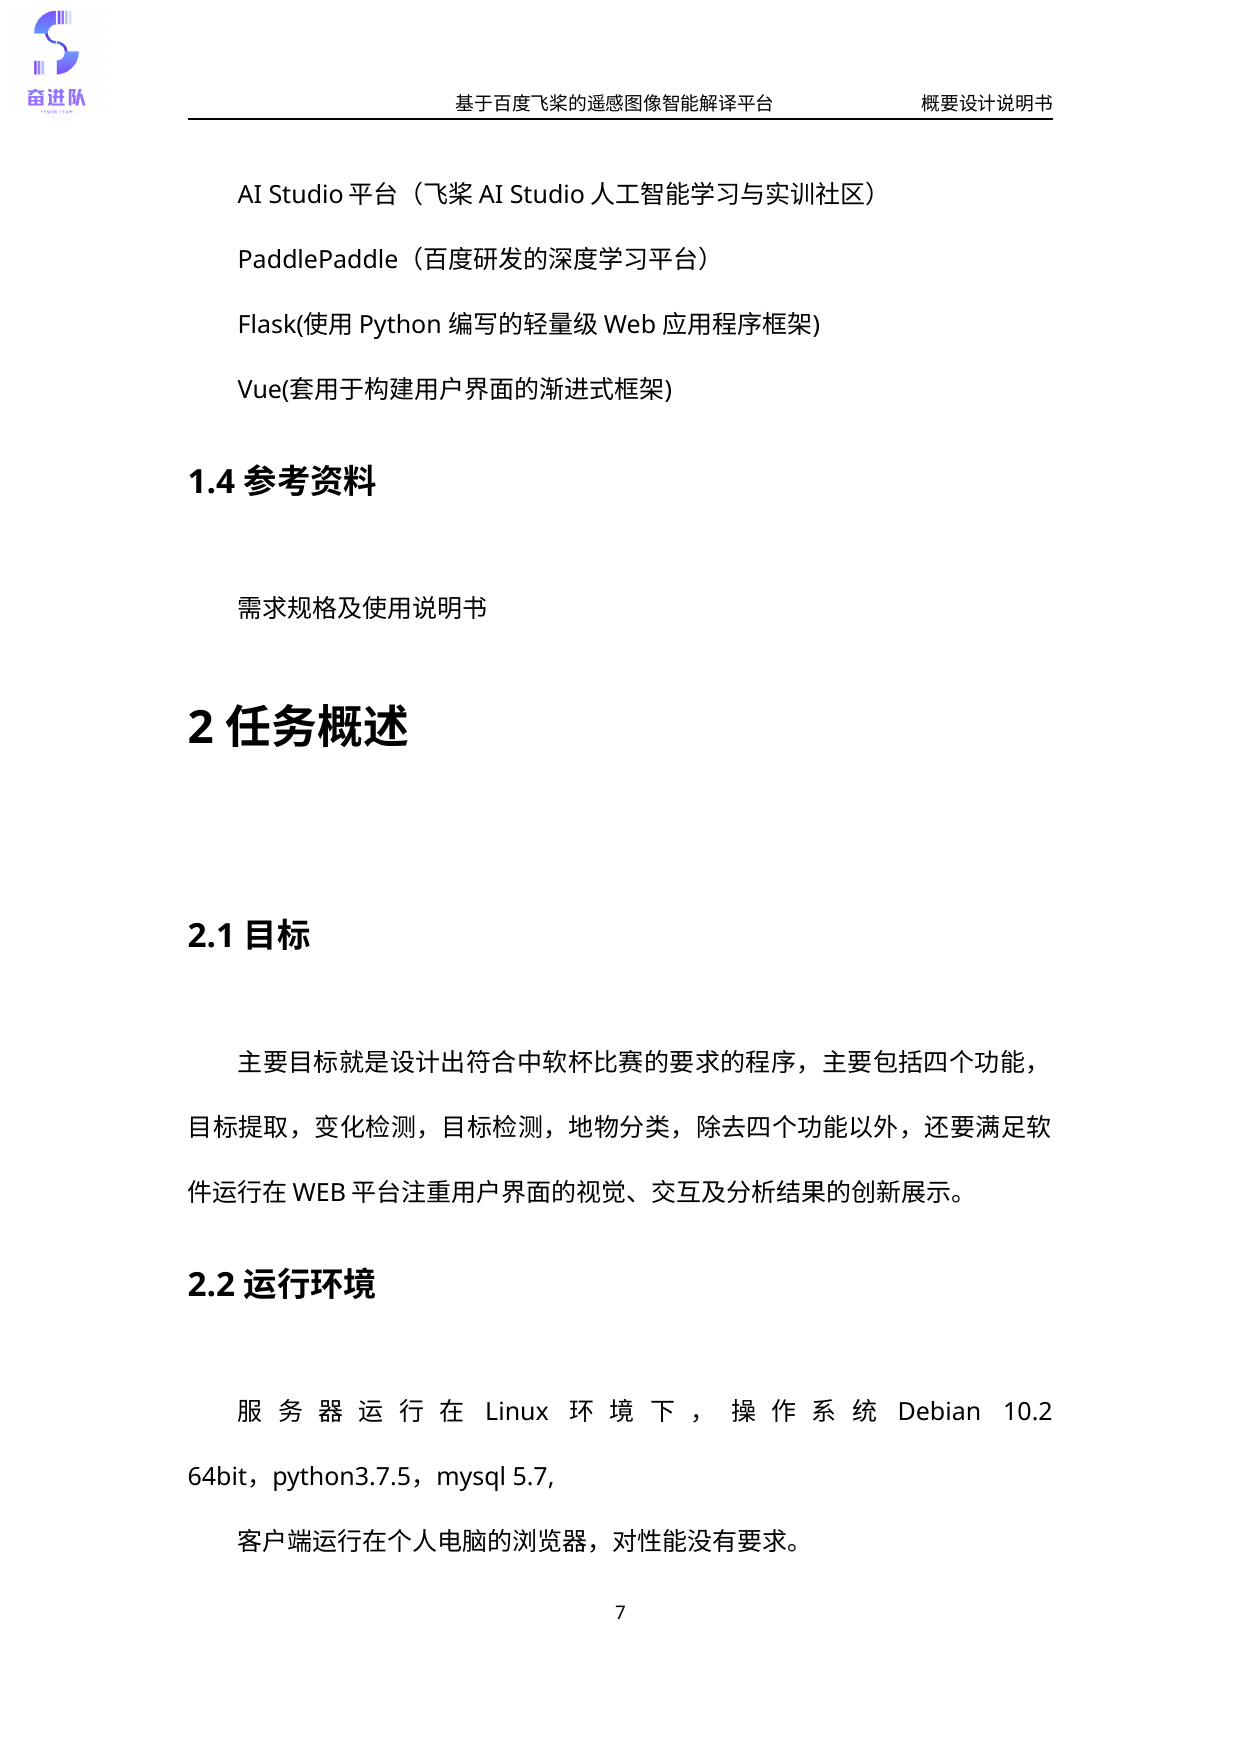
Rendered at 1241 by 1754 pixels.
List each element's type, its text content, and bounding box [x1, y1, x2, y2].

text AI Studio平台（飞桨AI Studio人工智能学习与实训社区） [187, 160, 1053, 225]
text 服务器运行在Linux环境下，操作系统Debian 10.2 64bit，python3.7.5，mysql 5.7, [187, 1377, 1053, 1507]
subtitle 1.4 参考资料 [187, 447, 1053, 512]
text 客户端运行在个人电脑的浏览器，对性能没有要求。 [187, 1507, 1053, 1572]
subtitle 2.1 目标 [187, 900, 1053, 965]
subtitle 2 任务概述 [187, 675, 1053, 772]
picture [3, 5, 111, 117]
subtitle 2.2 运行环境 [187, 1250, 1053, 1315]
text Vue(套用于构建用户界面的渐进式框架) [187, 355, 1053, 420]
text 需求规格及使用说明书 [187, 574, 1053, 639]
text PaddlePaddle（百度研发的深度学习平台） [187, 225, 1053, 290]
text 主要目标就是设计出符合中软杯比赛的要求的程序，主要包括四个功能，目标提取，变化检测，目标检测，地物分类，除去四个功能以外，还要满足软件运行在WEB平台注重用户界面的视觉、交互及分析结果的创新展示。 [187, 1028, 1053, 1223]
text Flask(使用Python 编写的轻量级 Web 应用程序框架) [187, 290, 1053, 355]
